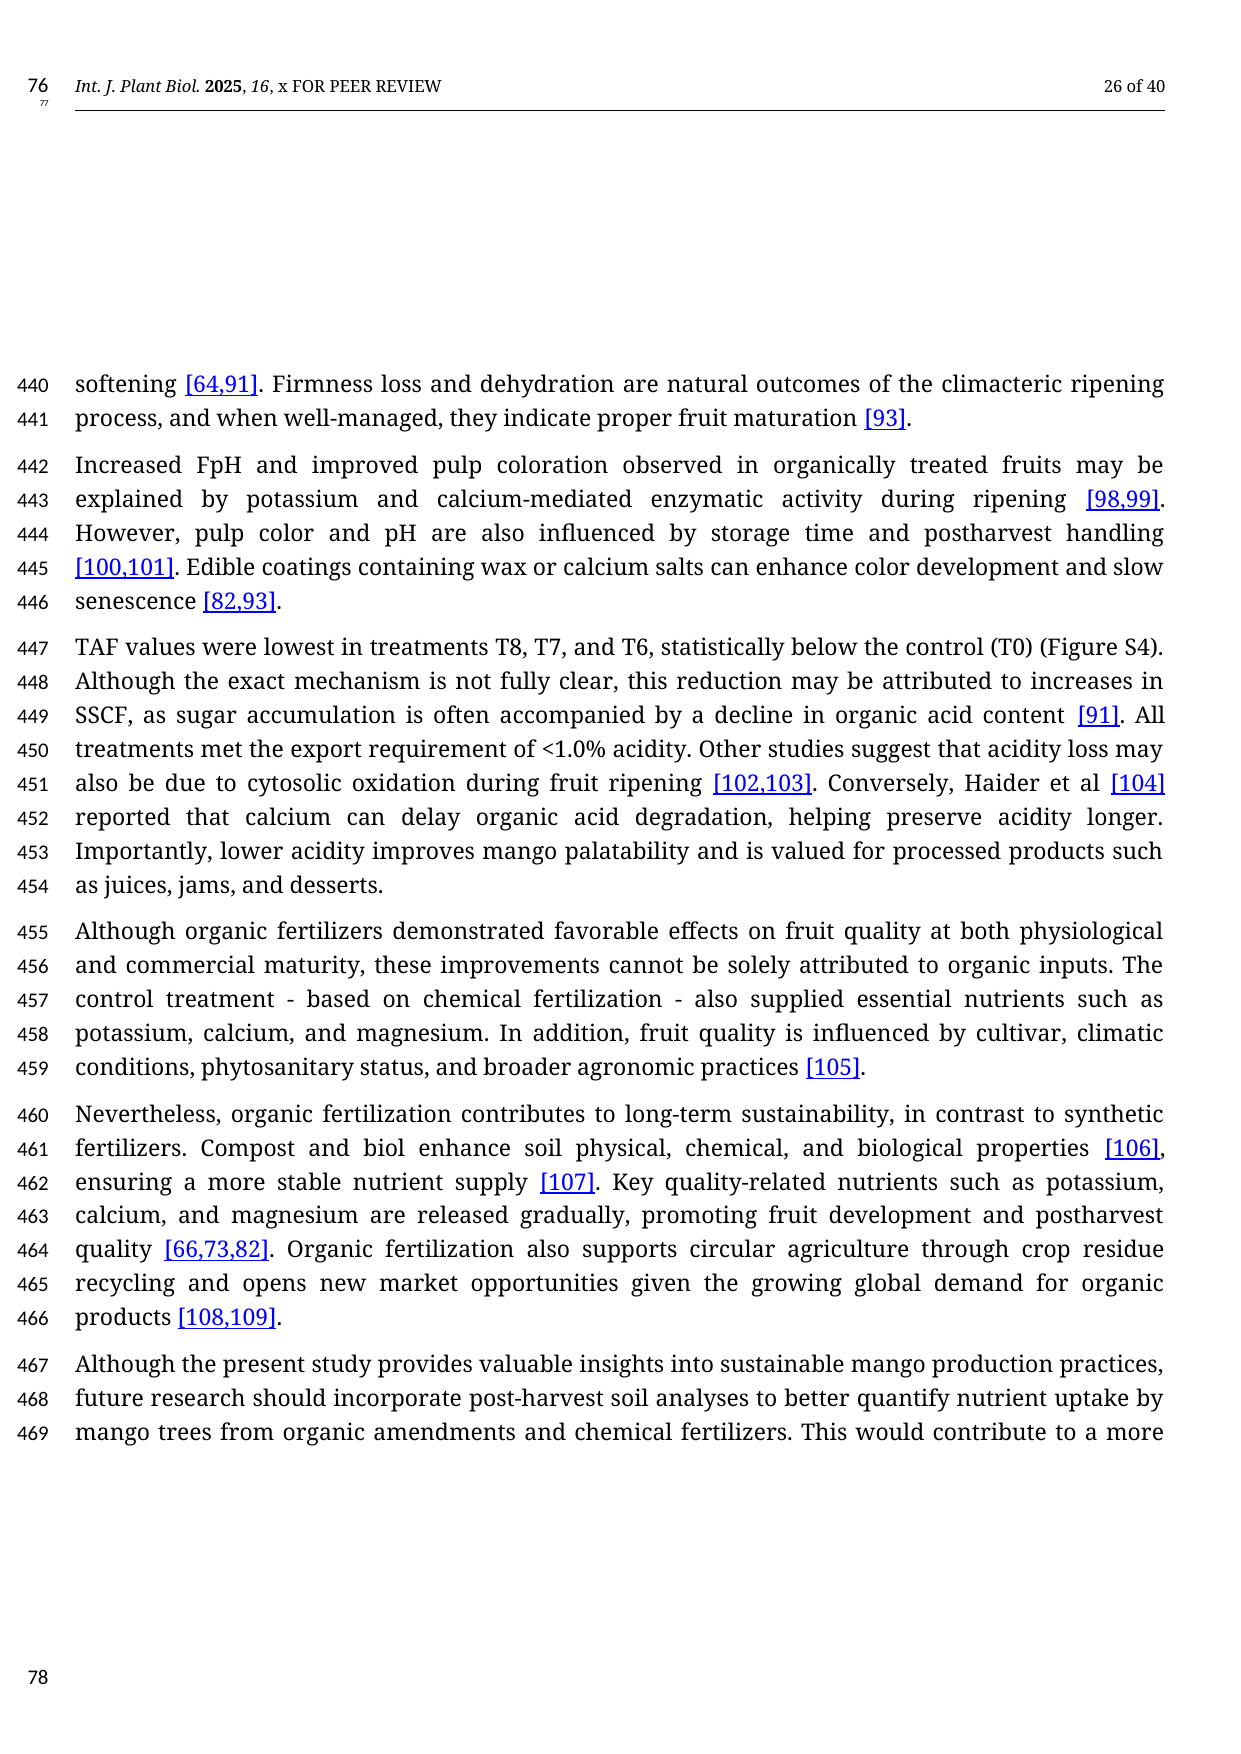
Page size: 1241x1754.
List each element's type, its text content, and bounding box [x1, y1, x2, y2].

text TAF values were lowest in treatments T8, T7, and T6, statistically below the control (T0) (Figure S4). Although the exact mechanism is not fully clear, this reduction may be attributed to increases in SSCF, as sugar accumulation is often accompanied by a decline in organic acid content [91]. All treatments met the export requirement of <1.0% acidity. Other studies suggest that acidity loss may also be due to cytosolic oxidation during fruit ripening [102,103]. Conversely, Haider et al [104] reported that calcium can delay organic acid degradation, helping preserve acidity longer. Importantly, lower acidity improves mango palatability and is valued for processed products such as juices, jams, and desserts. [75, 630, 1165, 901]
text Although organic fertilizers demonstrated favorable effects on fruit quality at both physiological and commercial maturity, these improvements cannot be solely attributed to organic inputs. The control treatment - based on chemical fertilization - also supplied essential nutrients such as potassium, calcium, and magnesium. In addition, fruit quality is influenced by cultivar, climatic conditions, phytosanitary status, and broader agronomic practices [105]. [75, 914, 1165, 1084]
text Increased FpH and improved pulp coloration observed in organically treated fruits may be explained by potassium and calcium-mediated enzymatic activity during ripening [98,99]. However, pulp color and pH are also influenced by storage time and postharvest handling [100,101]. Edible coatings containing wax or calcium salts can enhance color development and slow senescence [82,93]. [75, 447, 1165, 617]
text Nevertheless, organic fertilization contributes to long-term sustainability, in contrast to synthetic fertilizers. Compost and biol enhance soil physical, chemical, and biological properties [106], ensuring a more stable nutrient supply [107]. Key quality-related nutrients such as potassium, calcium, and magnesium are released gradually, promoting fruit development and postharvest quality [66,73,82]. Organic fertilization also supports circular agriculture through crop residue recycling and opens new market opportunities given the growing global demand for organic products [108,109]. [75, 1096, 1165, 1334]
